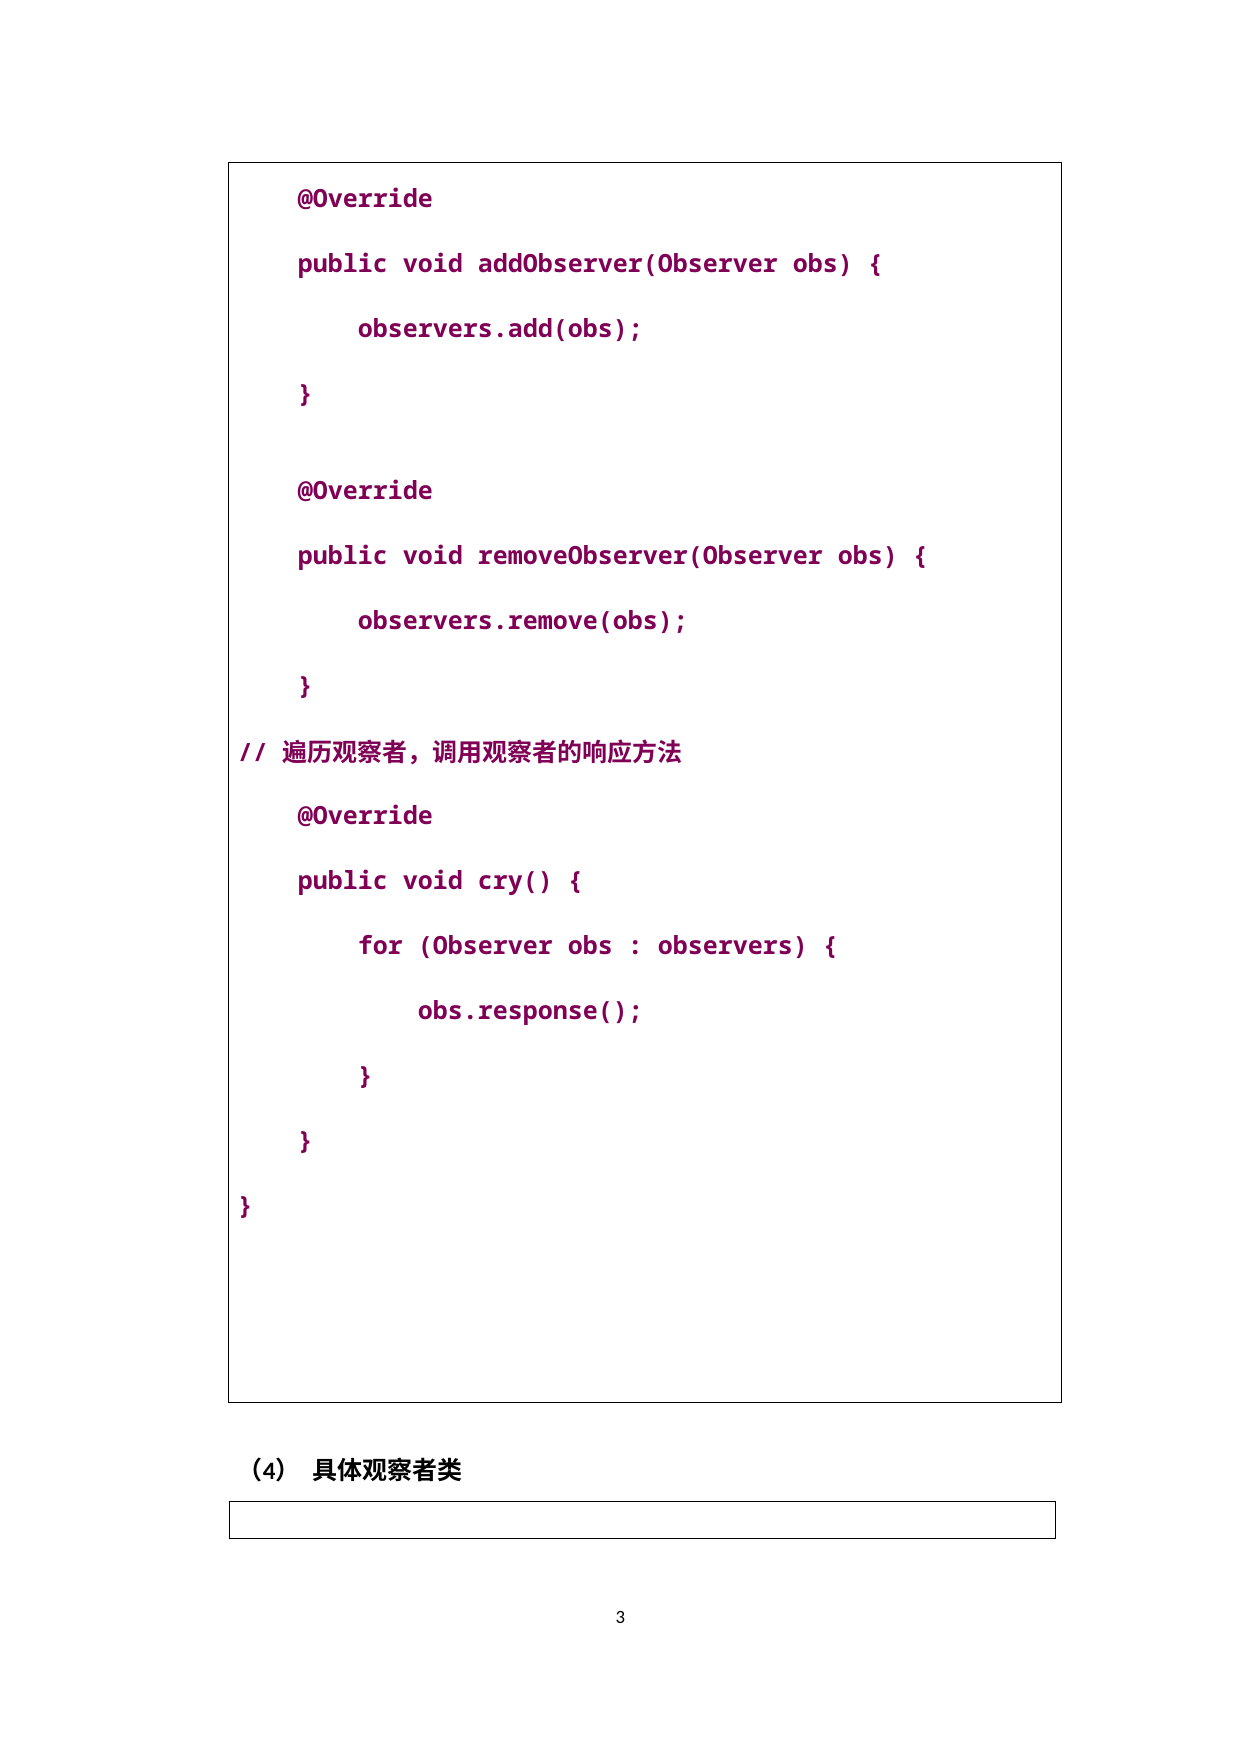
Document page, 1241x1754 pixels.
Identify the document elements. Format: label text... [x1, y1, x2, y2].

text obs.response(); [229, 974, 1061, 1039]
text } [229, 357, 1061, 425]
text observers.add(obs); [229, 292, 1061, 357]
text @Override [229, 163, 1061, 227]
text } [229, 649, 1061, 714]
text public void cry() { [229, 844, 1061, 909]
text public void addObserver(Observer obs) { [229, 227, 1061, 292]
text @Override [229, 454, 1061, 519]
text } [229, 1169, 1061, 1238]
text } [229, 1104, 1061, 1169]
text observers.remove(obs); [229, 584, 1061, 649]
text for (Observer obs : observers) { [229, 909, 1061, 974]
list 具体观察者类 [238, 1436, 1053, 1501]
text // 遍历观察者，调用观察者的响应方法 [229, 714, 1061, 779]
text @Override [229, 779, 1061, 844]
text } [229, 1039, 1061, 1104]
text public void removeObserver(Observer obs) { [229, 519, 1061, 584]
